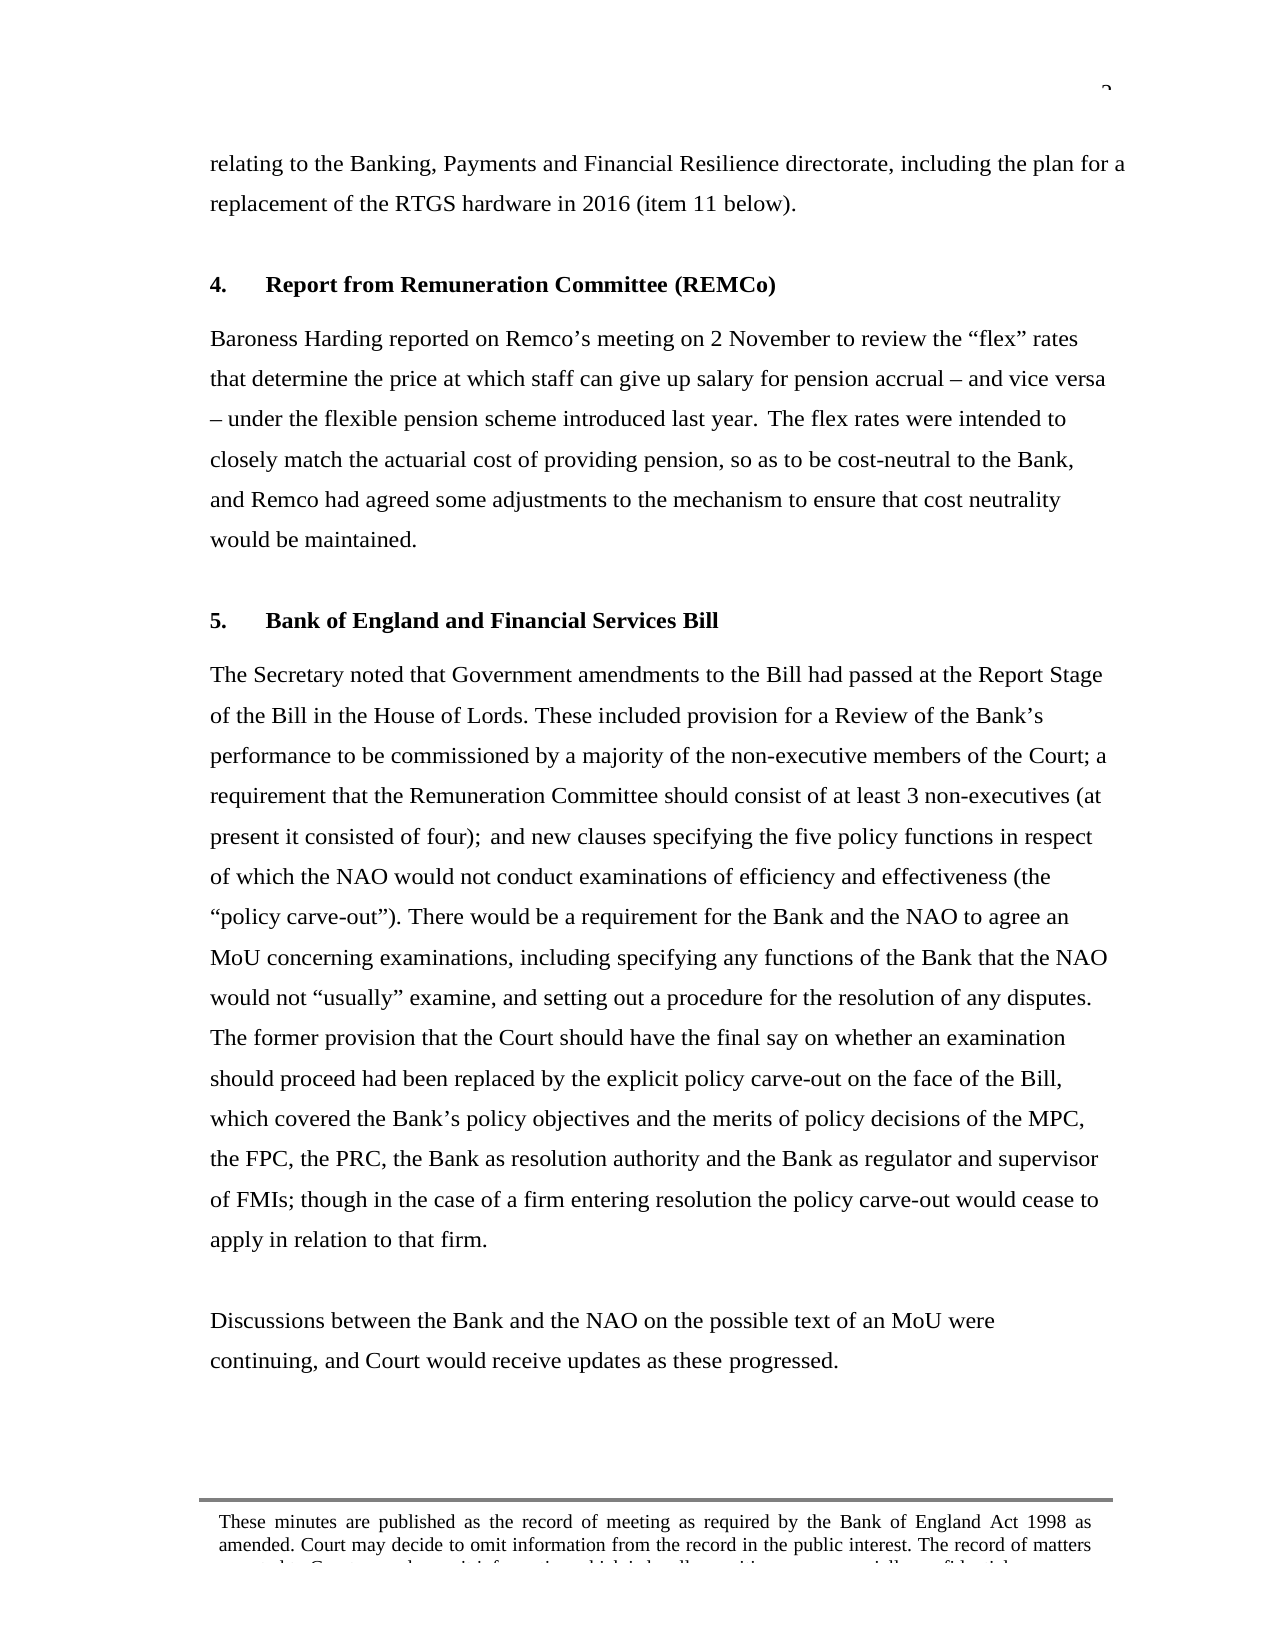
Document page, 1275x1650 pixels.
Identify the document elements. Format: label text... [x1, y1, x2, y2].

text Discussions between the Bank and the NAO on the possible text of an MoU were continuing, and Court would receive updates as these progressed. [210, 1307, 1108, 1373]
text The Secretary noted that Government amendments to the Bill had passed at the Report Stage of the Bill in the House of Lords. These included provision for a Review of the Bank’s performance to be commissioned by a majority of the non-executive members of the Court; a requirement that the Remuneration Committee should consist of at least 3 non-executives (at present it consisted of four); and new clauses specifying the five policy functions in respect of which the NAO would not conduct examinations of efficiency and effectiveness (the “policy carve-out”). There would be a requirement for the Bank and the NAO to agree an MoU concerning examinations, including specifying any functions of the Bank that the NAO would not “usually” examine, and setting out a procedure for the resolution of any disputes. The former provision that the Court should have the final say on whether an examination should proceed had been replaced by the explicit policy carve-out on the face of the Bill, which covered the Bank’s policy objectives and the merits of policy decisions of the MPC, the FPC, the PRC, the Bank as resolution authority and the Bank as regulator and supervisor of FMIs; though in the case of a firm entering resolution the policy carve-out would cease to apply in relation to that firm. [210, 662, 1108, 1252]
text Baroness Harding reported on Remco’s meeting on 2 November to review the “flex” rates that determine the price at which staff can give up salary for pension accrual – and vice versa – under the flexible pension scheme introduced last year. The flex rates were intended to closely match the actuarial cost of providing pension, so as to be cost-neutral to the Bank, and Remco had agreed some adjustments to the mechanism to ensure that cost neutrality would be maintained. [210, 325, 1108, 553]
subtitle Bank of England and Financial Services Bill [209, 608, 1127, 634]
subtitle Report from Remuneration Committee (REMCo) [209, 271, 1127, 297]
text relating to the Banking, Payments and Financial Resilience directorate, including the plan for a replacement of the RTGS hardware in 2016 (item 11 below). [210, 150, 1127, 216]
